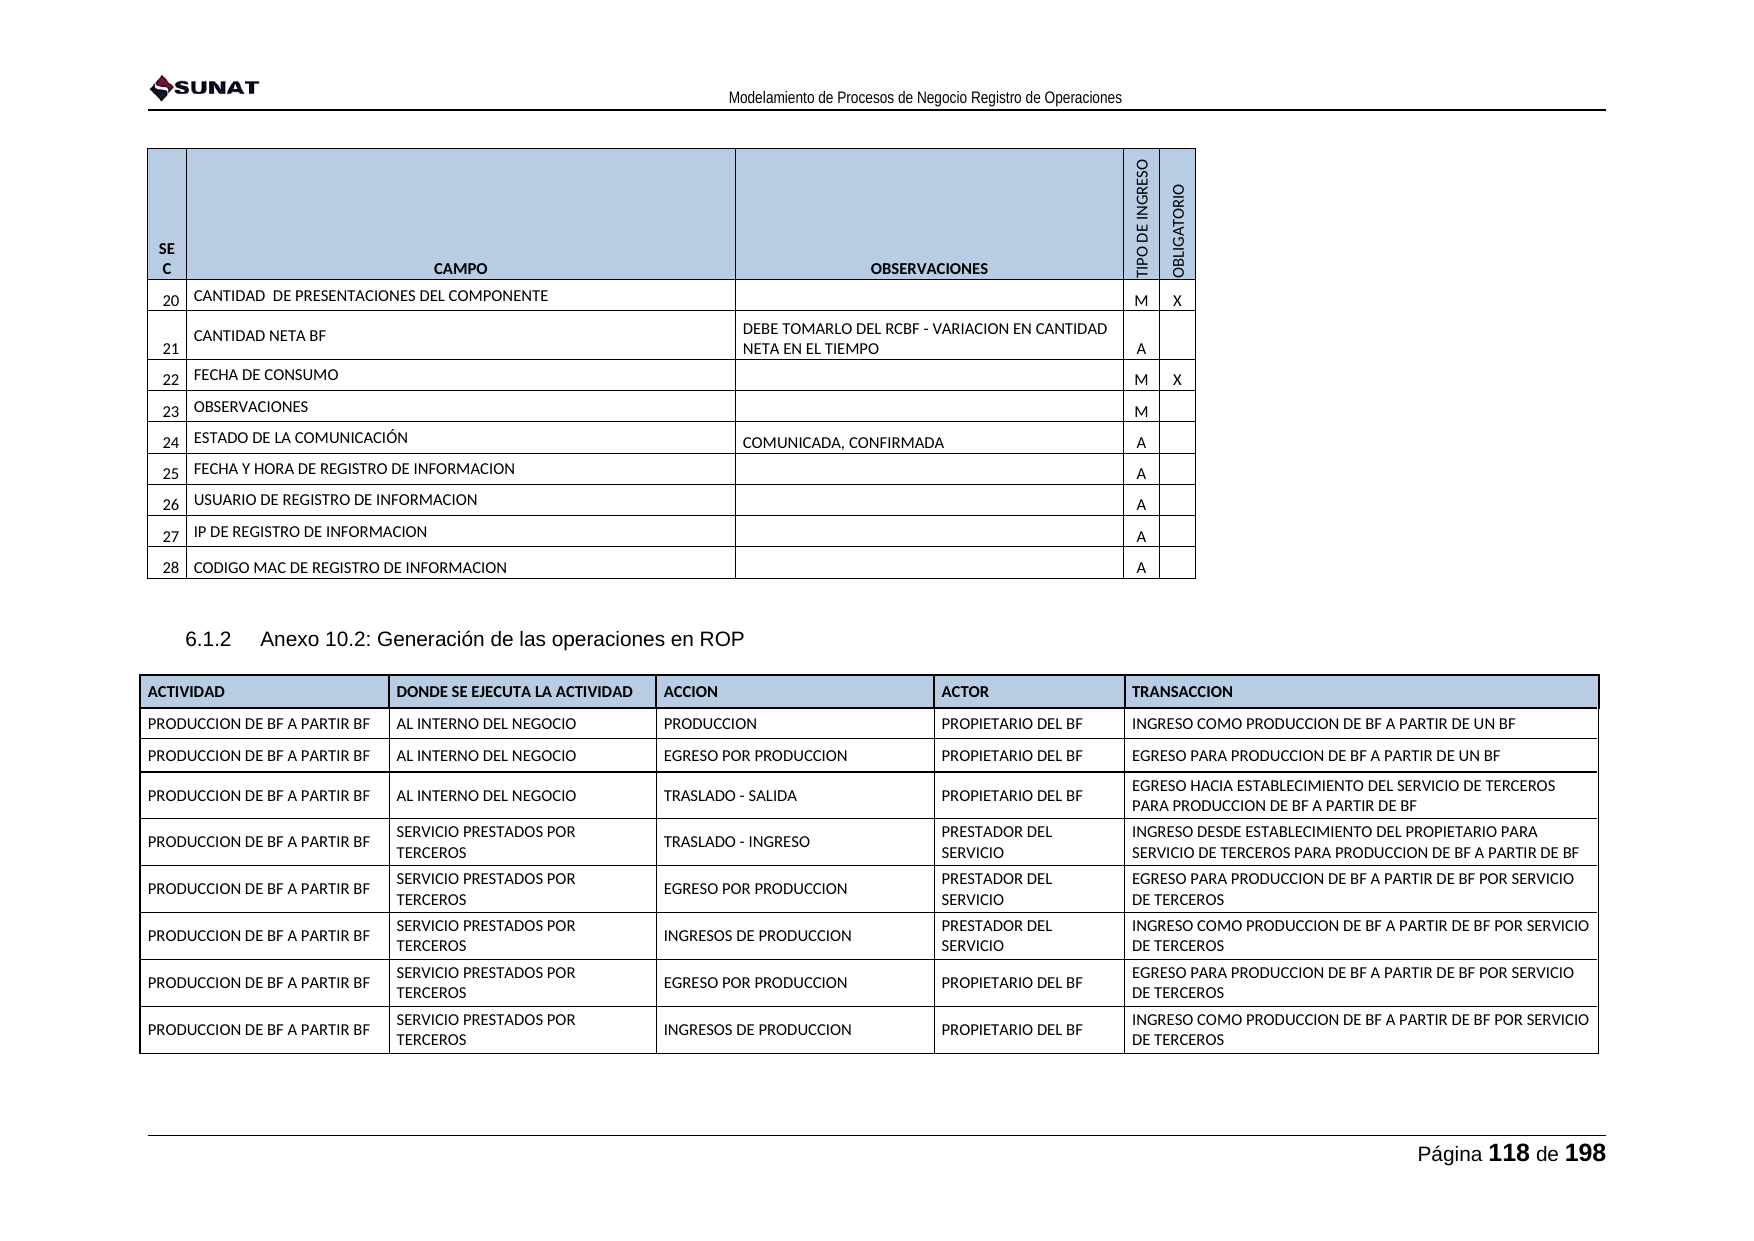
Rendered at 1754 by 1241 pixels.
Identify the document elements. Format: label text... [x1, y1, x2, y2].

subtitle Anexo 10.2: Generación de las operaciones en ROP [185, 626, 1606, 650]
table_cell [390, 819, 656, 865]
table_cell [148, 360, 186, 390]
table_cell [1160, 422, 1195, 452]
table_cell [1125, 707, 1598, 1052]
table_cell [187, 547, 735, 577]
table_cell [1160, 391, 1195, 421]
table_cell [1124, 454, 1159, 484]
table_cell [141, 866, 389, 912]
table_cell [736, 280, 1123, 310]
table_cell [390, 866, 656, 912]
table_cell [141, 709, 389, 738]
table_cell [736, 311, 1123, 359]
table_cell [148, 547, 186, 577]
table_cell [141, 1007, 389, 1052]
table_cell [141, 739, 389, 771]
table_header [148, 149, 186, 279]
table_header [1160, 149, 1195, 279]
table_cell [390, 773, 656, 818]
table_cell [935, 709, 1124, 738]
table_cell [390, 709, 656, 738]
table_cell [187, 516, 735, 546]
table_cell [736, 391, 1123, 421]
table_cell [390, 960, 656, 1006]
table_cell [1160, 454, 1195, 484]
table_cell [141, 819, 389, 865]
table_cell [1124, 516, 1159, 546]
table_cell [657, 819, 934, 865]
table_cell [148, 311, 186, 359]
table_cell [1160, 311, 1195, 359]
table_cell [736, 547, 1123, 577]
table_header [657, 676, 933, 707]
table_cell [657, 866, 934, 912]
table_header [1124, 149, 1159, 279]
picture [147, 73, 261, 104]
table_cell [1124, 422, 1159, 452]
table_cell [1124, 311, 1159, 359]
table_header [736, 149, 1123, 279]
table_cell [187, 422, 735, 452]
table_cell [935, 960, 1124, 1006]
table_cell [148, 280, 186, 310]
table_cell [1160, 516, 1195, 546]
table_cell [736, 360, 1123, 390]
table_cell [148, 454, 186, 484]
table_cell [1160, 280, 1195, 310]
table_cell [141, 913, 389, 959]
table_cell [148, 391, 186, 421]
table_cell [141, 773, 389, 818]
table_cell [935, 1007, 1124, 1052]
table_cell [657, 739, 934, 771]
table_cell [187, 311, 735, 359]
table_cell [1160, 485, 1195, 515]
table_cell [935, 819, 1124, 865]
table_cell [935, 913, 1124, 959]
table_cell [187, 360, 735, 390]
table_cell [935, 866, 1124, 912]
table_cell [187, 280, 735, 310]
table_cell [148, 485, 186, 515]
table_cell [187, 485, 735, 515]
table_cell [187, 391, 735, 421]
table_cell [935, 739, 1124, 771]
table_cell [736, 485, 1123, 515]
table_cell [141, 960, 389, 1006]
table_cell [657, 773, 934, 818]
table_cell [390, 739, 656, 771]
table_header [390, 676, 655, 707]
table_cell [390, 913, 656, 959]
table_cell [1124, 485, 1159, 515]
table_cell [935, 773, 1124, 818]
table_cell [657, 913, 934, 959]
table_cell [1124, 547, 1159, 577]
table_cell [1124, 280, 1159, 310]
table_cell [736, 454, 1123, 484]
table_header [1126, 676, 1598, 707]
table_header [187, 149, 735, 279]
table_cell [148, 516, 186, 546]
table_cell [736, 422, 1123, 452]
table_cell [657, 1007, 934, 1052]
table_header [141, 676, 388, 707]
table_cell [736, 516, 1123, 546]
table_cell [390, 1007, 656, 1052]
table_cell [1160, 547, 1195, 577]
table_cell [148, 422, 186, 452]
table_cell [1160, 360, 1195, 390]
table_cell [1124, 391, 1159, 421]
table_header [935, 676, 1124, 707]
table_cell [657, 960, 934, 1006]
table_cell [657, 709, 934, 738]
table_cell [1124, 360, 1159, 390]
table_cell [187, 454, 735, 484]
